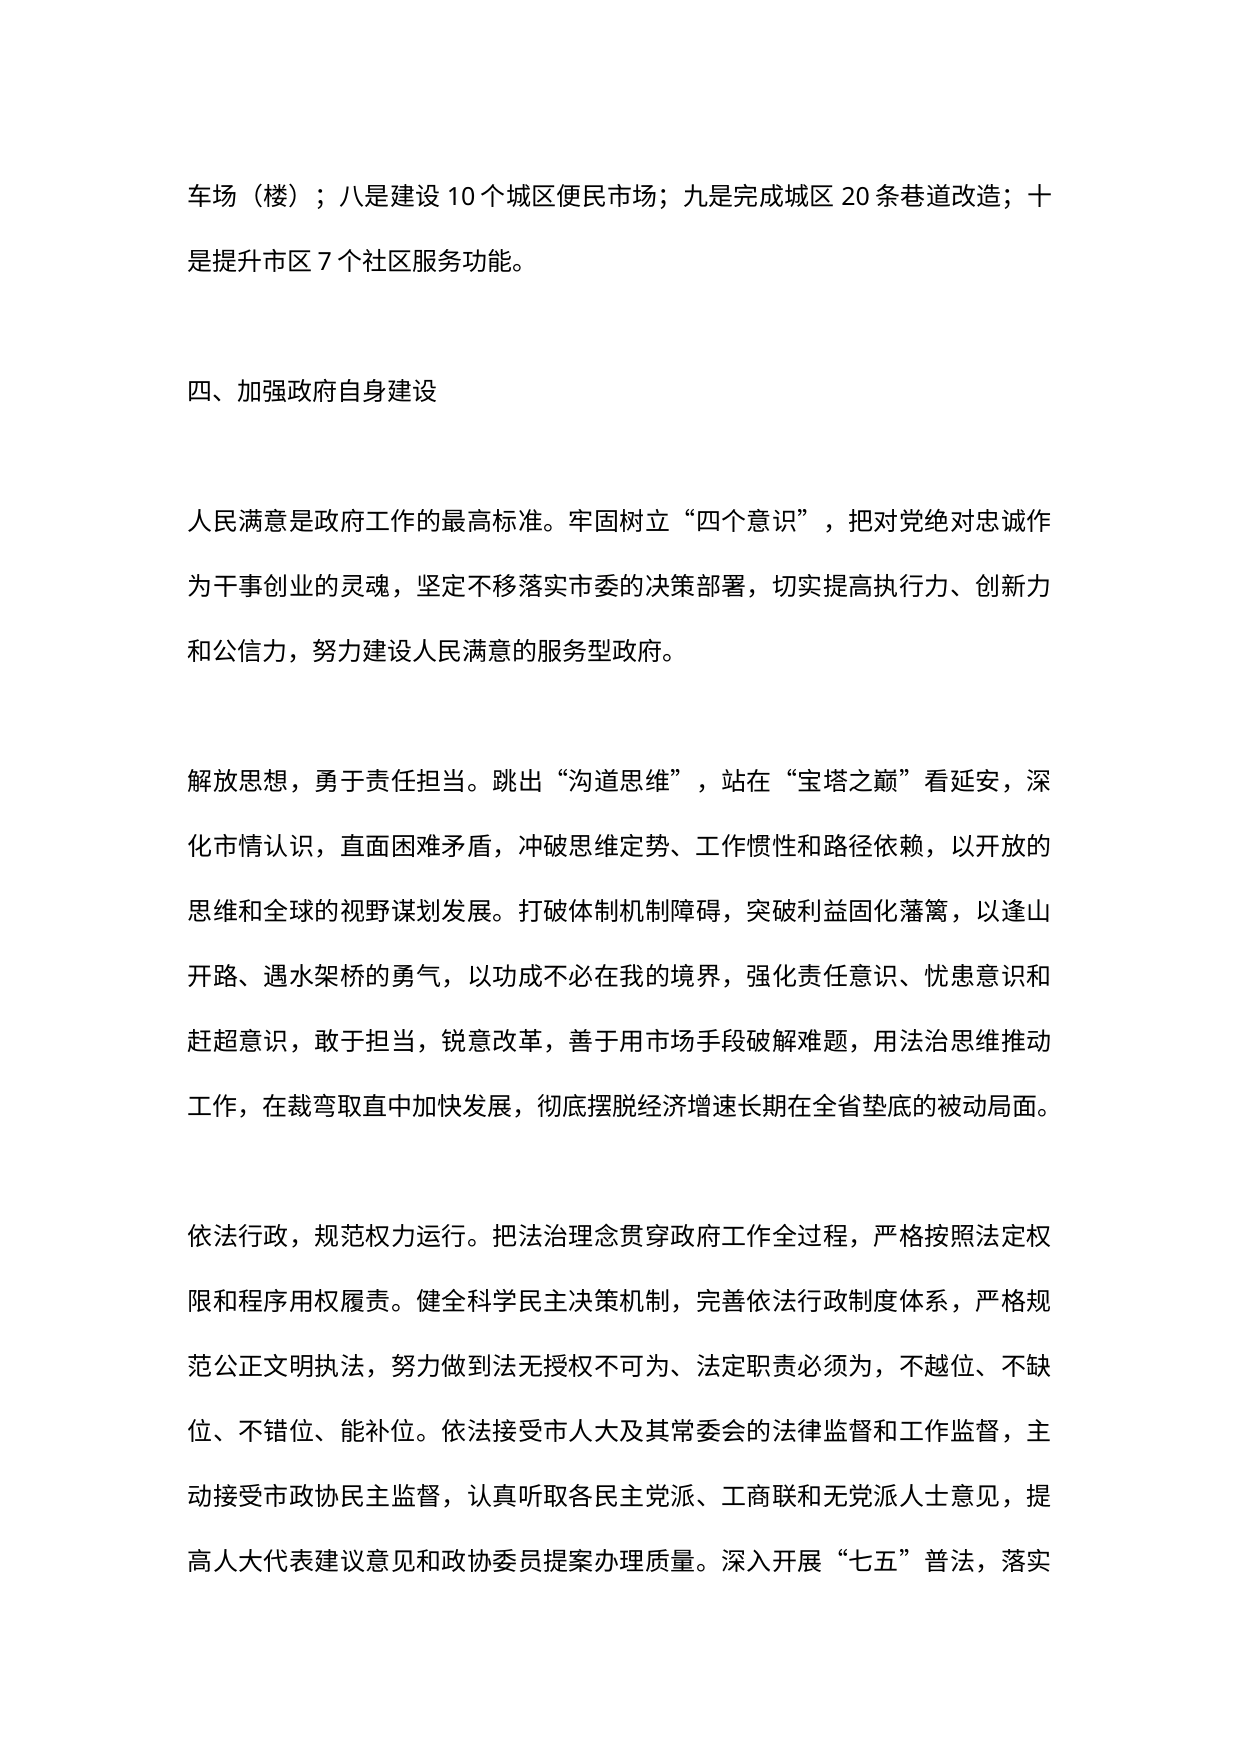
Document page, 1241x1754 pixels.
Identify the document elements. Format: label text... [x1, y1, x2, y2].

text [187, 162, 1053, 292]
text 解放思想，勇于责任担当。跳出“沟道思维”，站在“宝塔之巅”看延安，深化市情认识，直面困难矛盾，冲破思维定势、工作惯性和路径依赖，以开放的思维和全球的视野谋划发展。打破体制机制障碍，突破利益固化藩篱，以逢山开路、遇水架桥的勇气，以功成不必在我的境界，强化责任意识、忧患意识和赶超意识，敢于担当，锐意改革，善于用市场手段破解难题，用法治思维推动工作，在裁弯取直中加快发展，彻底摆脱经济增速长期在全省垫底的被动局面。 [187, 747, 1053, 1137]
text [187, 1202, 1053, 1592]
text 四、加强政府自身建设 [187, 357, 1053, 422]
text 人民满意是政府工作的最高标准。牢固树立“四个意识”，把对党绝对忠诚作为干事创业的灵魂，坚定不移落实市委的决策部署，切实提高执行力、创新力和公信力，努力建设人民满意的服务型政府。 [187, 487, 1053, 682]
